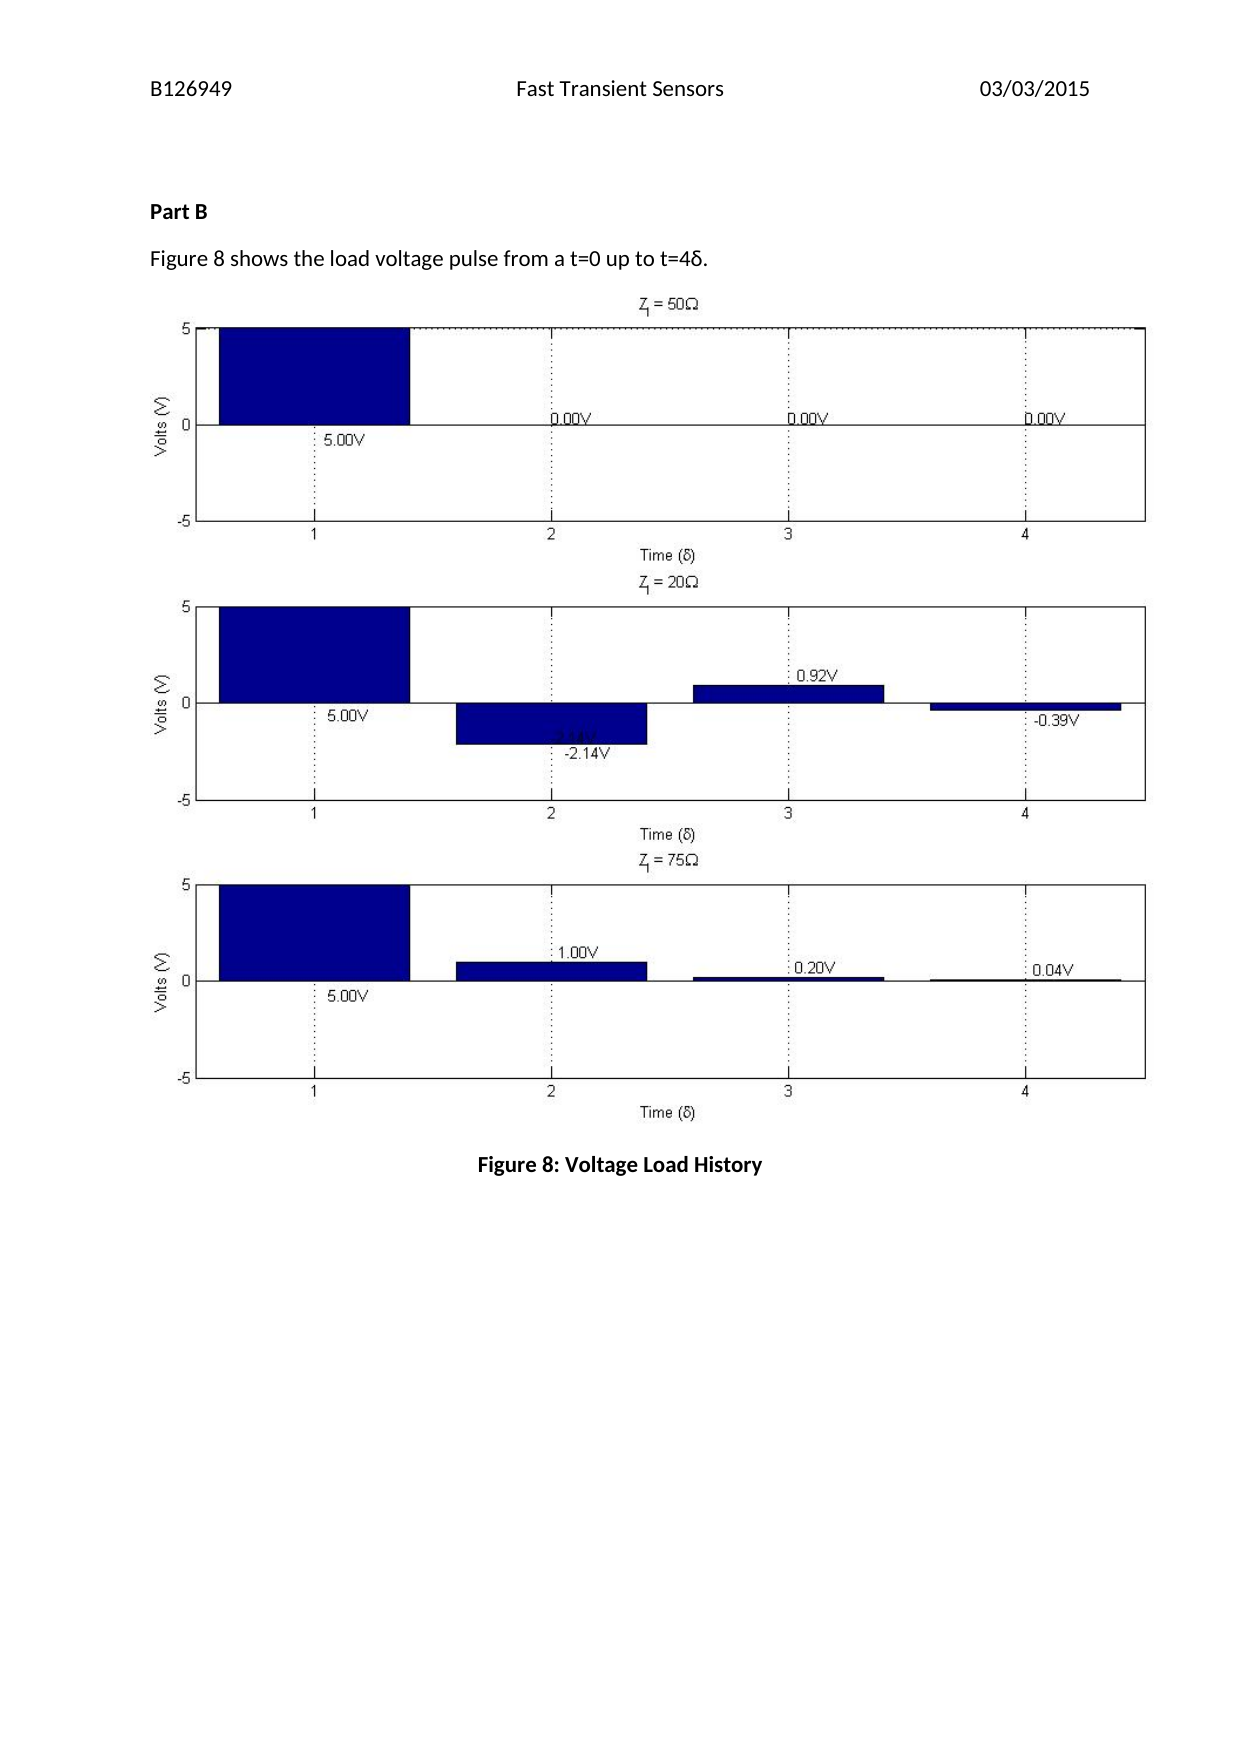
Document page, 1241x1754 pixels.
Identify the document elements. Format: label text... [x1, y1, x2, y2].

text Part B [150, 197, 1090, 225]
text Figure 8: Voltage Load History [150, 1150, 1090, 1178]
picture [150, 290, 1167, 1132]
text Figure 8 shows the load voltage pulse from a t=0 up to t=4δ. [150, 244, 1090, 272]
